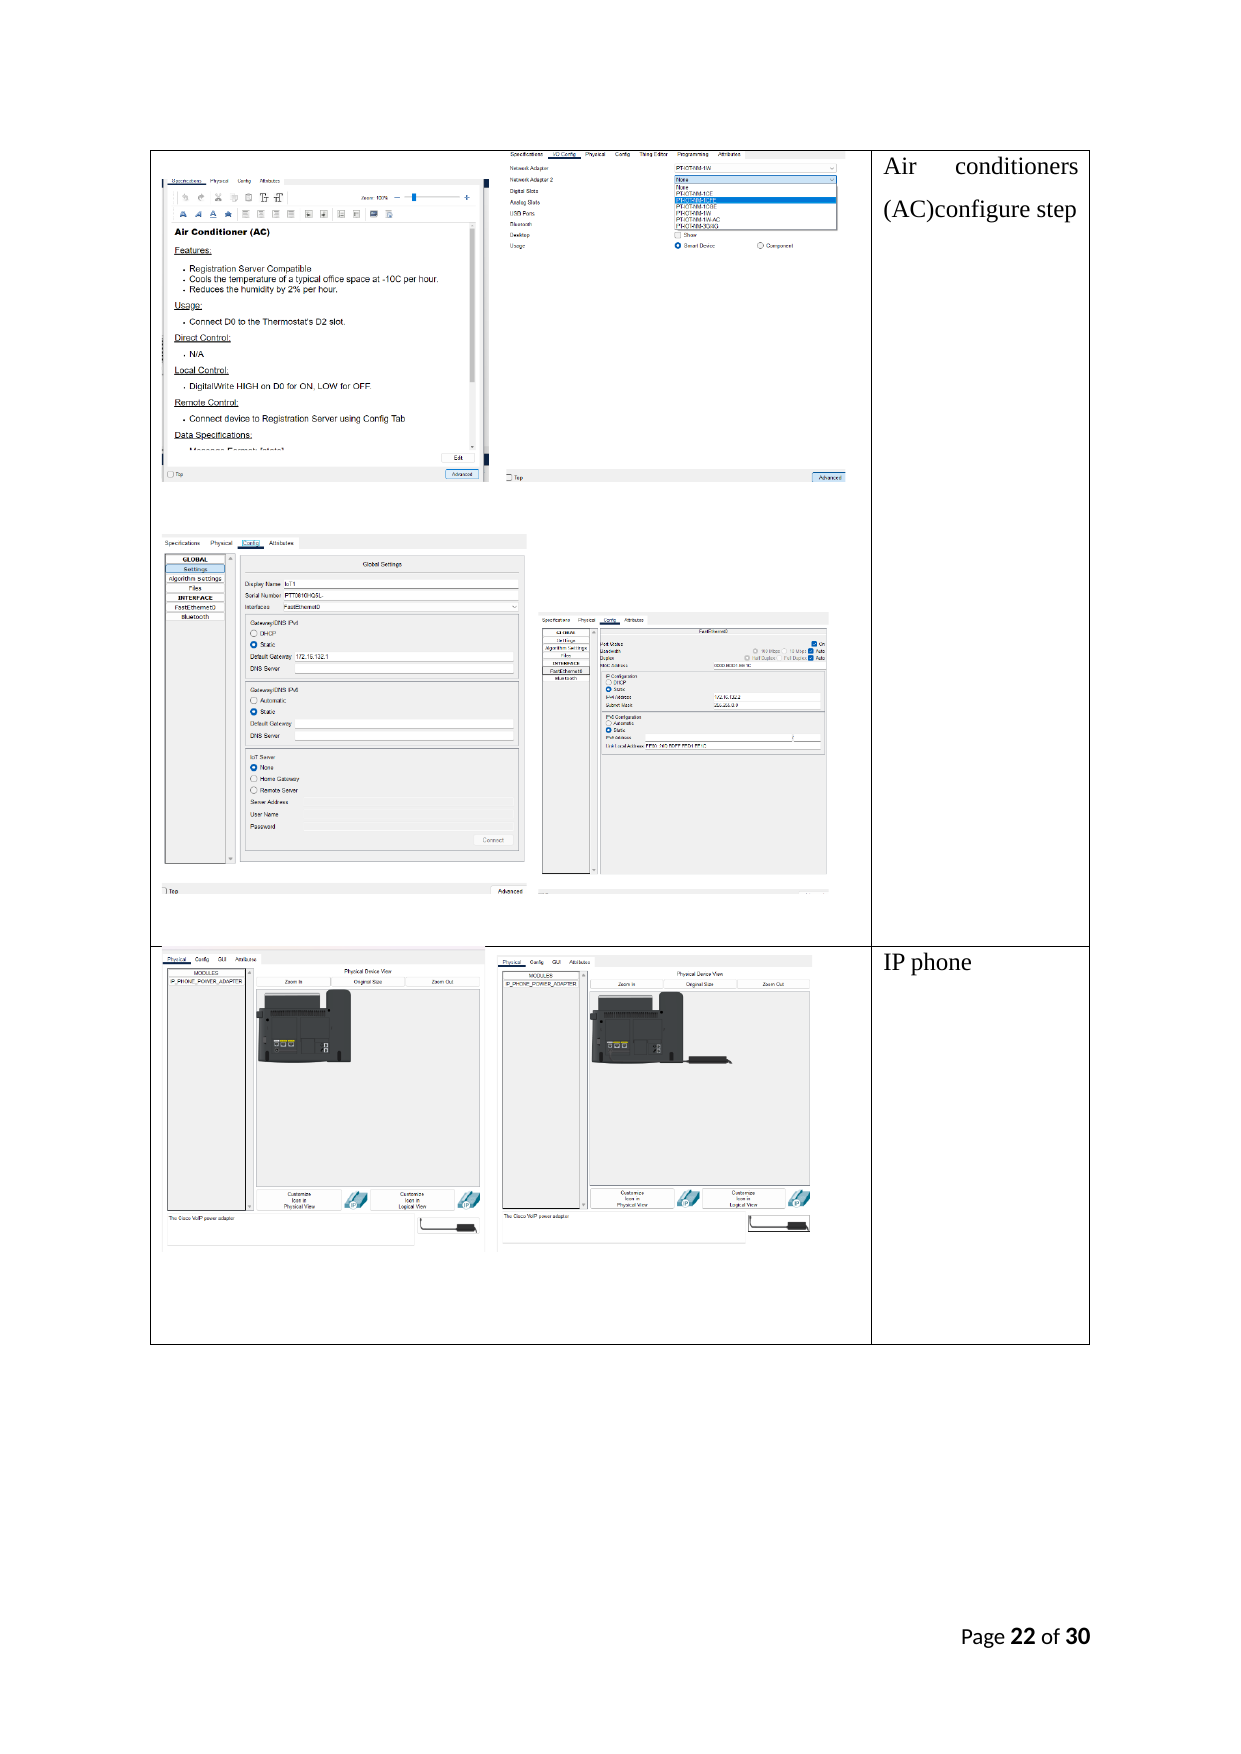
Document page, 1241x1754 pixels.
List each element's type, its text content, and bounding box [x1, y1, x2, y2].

picture [161, 946, 486, 1252]
picture [161, 534, 527, 894]
picture [161, 179, 489, 482]
picture [496, 955, 813, 1252]
table_cell [151, 151, 871, 946]
table_cell Air conditioners (AC)configure step [872, 151, 1089, 946]
table_cell [151, 947, 871, 1344]
table_cell IP phone [872, 947, 1089, 1344]
picture [538, 612, 829, 894]
picture [506, 151, 846, 482]
